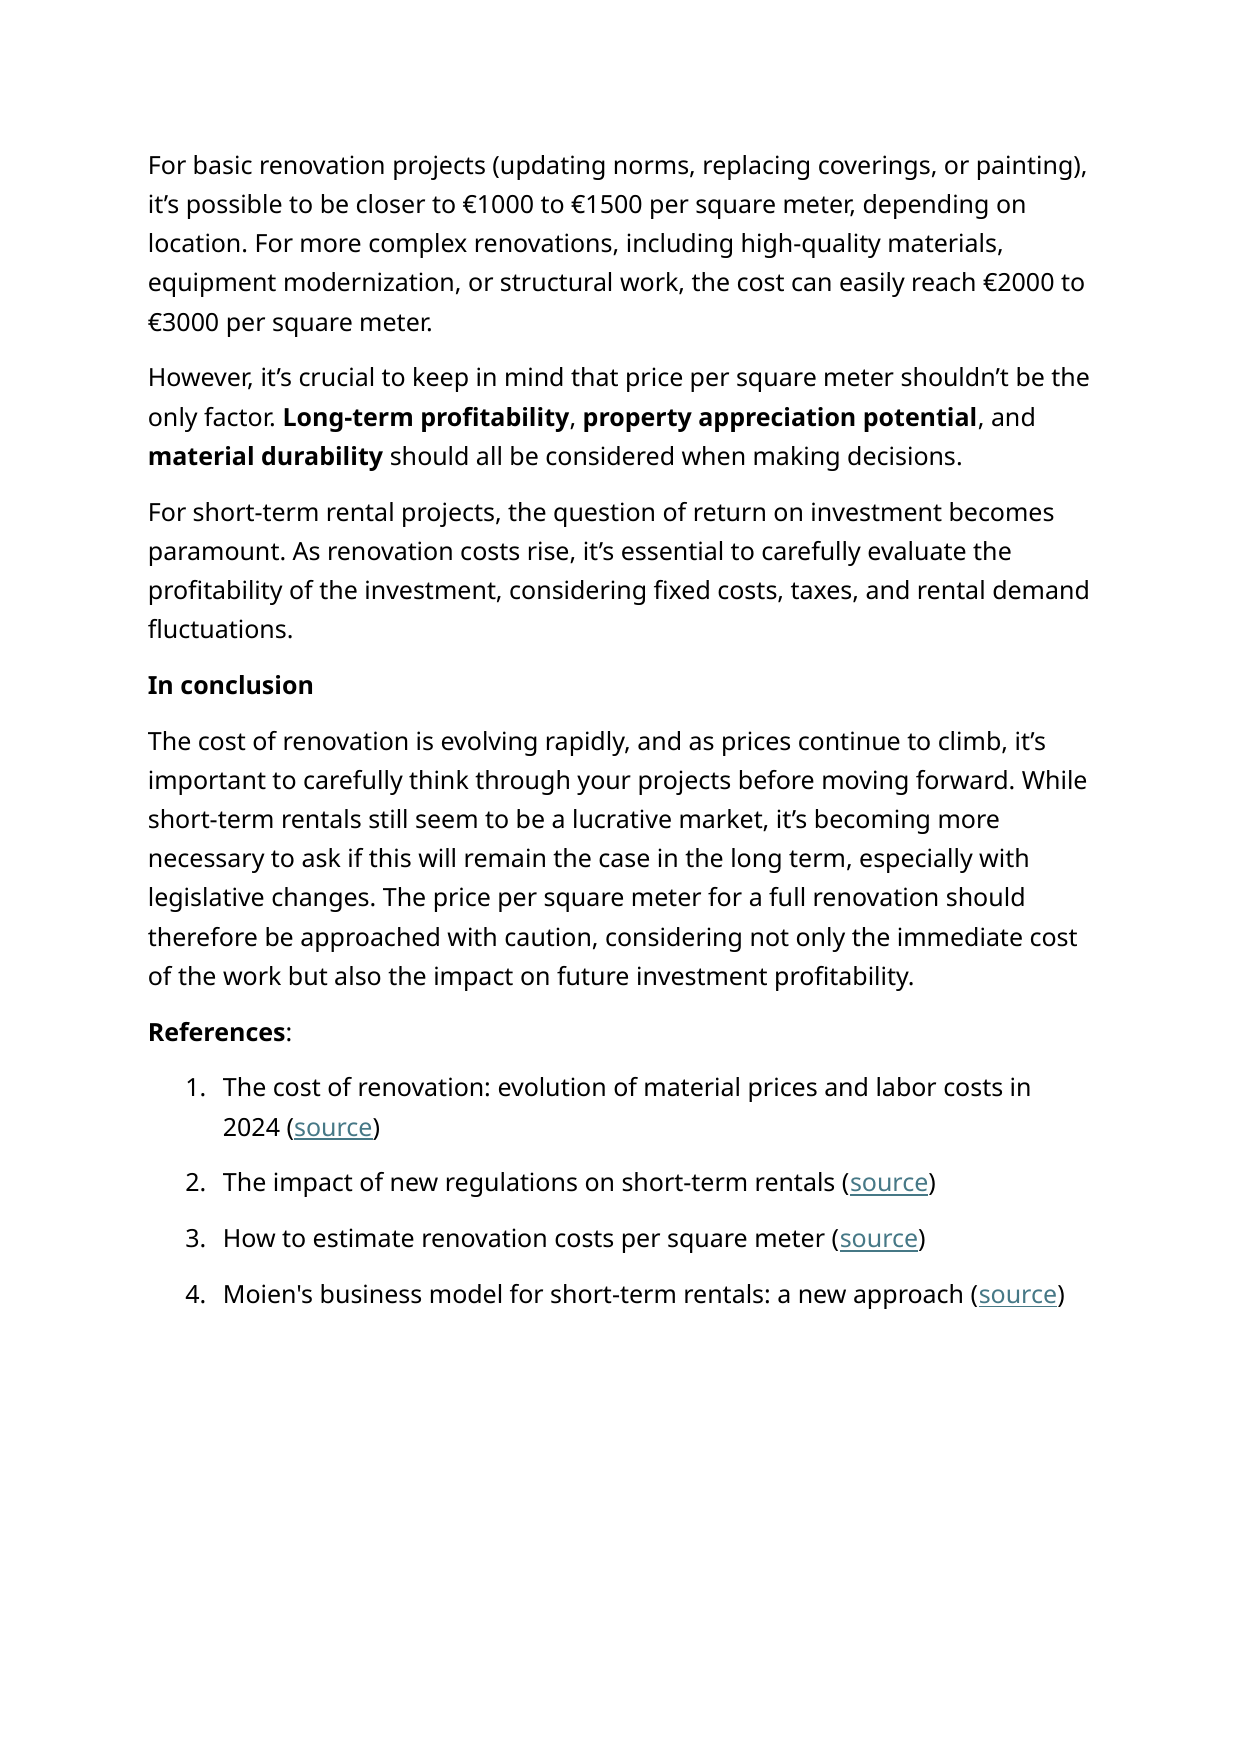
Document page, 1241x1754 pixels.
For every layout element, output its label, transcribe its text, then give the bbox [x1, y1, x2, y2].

text However, it’s crucial to keep in mind that price per square meter shouldn’t be the only factor. Long-term profitability, property appreciation potential, and material durability should all be considered when making decisions. [148, 360, 1093, 472]
text For basic renovation projects (updating norms, replacing coverings, or painting), it’s possible to be closer to €1000 to €1500 per square meter, depending on location. For more complex renovations, including high-quality materials, equipment modernization, or structural work, the cost can easily reach €2000 to €3000 per square meter. [148, 148, 1093, 338]
list The impact of new regulations on short-term rentals (source) [185, 1165, 1093, 1199]
text The cost of renovation is evolving rapidly, and as prices continue to climb, it’s important to carefully think through your projects before moving forward. While short-term rentals still seem to be a lucrative market, it’s becoming more necessary to ask if this will remain the case in the long term, especially with legislative changes. The price per square meter for a full renovation should therefore be approached with caution, considering not only the immediate cost of the work but also the impact on future investment profitability. [148, 723, 1093, 992]
list The cost of renovation: evolution of material prices and labor costs in 2024 (source) [185, 1070, 1093, 1143]
text For short-term rental projects, the question of return on investment becomes paramount. As renovation costs rise, it’s essential to carefully evaluate the profitability of the investment, considering fixed costs, taxes, and rental demand fluctuations. [148, 494, 1093, 646]
list Moien's business model for short-term rentals: a new approach (source) [185, 1277, 1093, 1311]
list How to estimate renovation costs per square meter (source) [185, 1221, 1093, 1255]
text In conclusion [148, 668, 1093, 702]
text References: [148, 1014, 1093, 1048]
